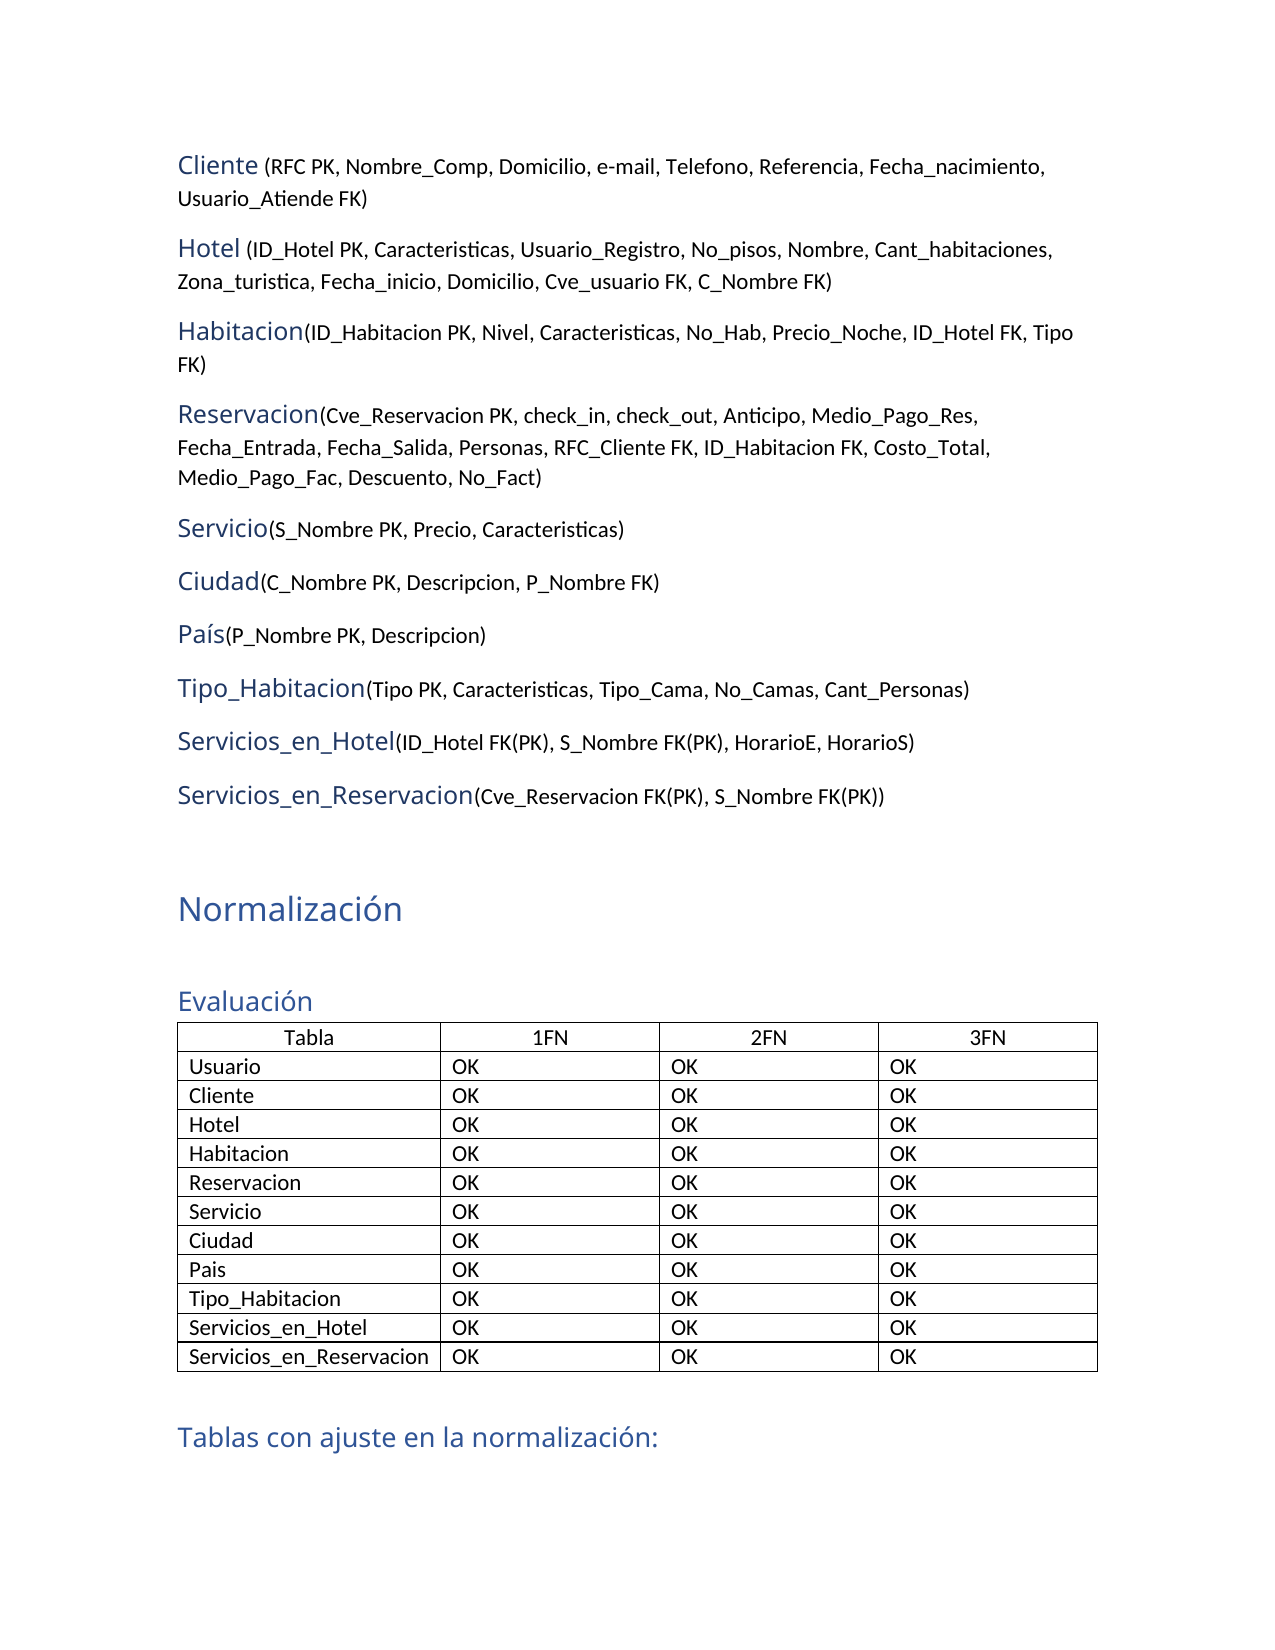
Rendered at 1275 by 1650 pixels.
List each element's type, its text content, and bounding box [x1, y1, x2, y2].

table_cell OK [660, 1255, 878, 1283]
table_cell OK [660, 1343, 878, 1371]
table_cell OK [660, 1052, 878, 1080]
table_cell OK [879, 1052, 1097, 1080]
table_cell OK [660, 1110, 878, 1138]
text Servicios_en_Reservacion(Cve_Reservacion FK(PK), S_Nombre FK(PK)) [177, 777, 1098, 812]
table_cell OK [441, 1139, 659, 1167]
table_cell OK [441, 1052, 659, 1080]
table_cell OK [441, 1110, 659, 1138]
table_cell OK [879, 1255, 1097, 1283]
table_cell Cliente [178, 1081, 440, 1109]
text Habitacion(ID_Habitacion PK, Nivel, Caracteristicas, No_Hab, Precio_Noche, ID_Hotel FK, Tipo FK) [177, 314, 1098, 378]
table_cell OK [879, 1226, 1097, 1254]
table_cell OK [660, 1139, 878, 1167]
table_cell OK [879, 1081, 1097, 1109]
text Servicios_en_Hotel(ID_Hotel FK(PK), S_Nombre FK(PK), HorarioE, HorarioS) [177, 724, 1098, 758]
table_cell OK [441, 1343, 659, 1371]
table_cell Servicio [178, 1197, 440, 1225]
table_cell OK [660, 1226, 878, 1254]
text Servicio(S_Nombre PK, Precio, Caracteristicas) [177, 510, 1098, 544]
table_cell Servicios_en_Reservacion [178, 1343, 440, 1371]
table_cell Tipo_Habitacion [178, 1284, 440, 1312]
table_header 2FN [660, 1023, 878, 1051]
subtitle Tablas con ajuste en la normalización: [177, 1418, 1098, 1455]
table_cell OK [879, 1343, 1097, 1371]
table_header 1FN [441, 1023, 659, 1051]
table_cell Hotel [178, 1110, 440, 1138]
table_cell OK [879, 1168, 1097, 1196]
text Cliente (RFC PK, Nombre_Comp, Domicilio, e-mail, Telefono, Referencia, Fecha_nacimiento, Usuario_Atiende FK) [177, 148, 1098, 212]
table_cell OK [660, 1168, 878, 1196]
table_cell Habitacion [178, 1139, 440, 1167]
text Hotel (ID_Hotel PK, Caracteristicas, Usuario_Registro, No_pisos, Nombre, Cant_habitaciones, Zona_turistica, Fecha_inicio, Domicilio, Cve_usuario FK, C_Nombre FK) [177, 231, 1098, 295]
table_cell OK [441, 1081, 659, 1109]
table_cell OK [441, 1314, 659, 1341]
table_cell OK [879, 1139, 1097, 1167]
table_cell OK [441, 1284, 659, 1312]
text Tipo_Habitacion(Tipo PK, Caracteristicas, Tipo_Cama, No_Camas, Cant_Personas) [177, 671, 1098, 705]
table_cell OK [660, 1197, 878, 1225]
table_cell OK [441, 1255, 659, 1283]
table_cell OK [879, 1110, 1097, 1138]
subtitle Normalización [177, 886, 1098, 932]
table_cell OK [660, 1284, 878, 1312]
text Ciudad(C_Nombre PK, Descripcion, P_Nombre FK) [177, 564, 1098, 598]
text Reservacion(Cve_Reservacion PK, check_in, check_out, Anticipo, Medio_Pago_Res, Fecha_Entrada, Fecha_Salida, Personas, RFC_Cliente FK, ID_Habitacion FK, Costo_Total, Medio_Pago_Fac, Descuento, No_Fact) [177, 397, 1098, 491]
table_cell Reservacion [178, 1168, 440, 1196]
text País(P_Nombre PK, Descripcion) [177, 617, 1098, 651]
table_cell OK [441, 1226, 659, 1254]
subtitle Evaluación [177, 982, 1098, 1019]
table_cell OK [660, 1314, 878, 1341]
table_cell Pais [178, 1255, 440, 1283]
table_cell Ciudad [178, 1226, 440, 1254]
table_cell Usuario [178, 1052, 440, 1080]
table_cell Servicios_en_Hotel [178, 1314, 440, 1341]
table_header Tabla [178, 1023, 440, 1051]
table_cell OK [441, 1168, 659, 1196]
table_cell OK [660, 1081, 878, 1109]
table_cell OK [879, 1284, 1097, 1312]
table_header 3FN [879, 1023, 1097, 1051]
table_cell OK [879, 1314, 1097, 1341]
table_cell OK [441, 1197, 659, 1225]
table_cell OK [879, 1197, 1097, 1225]
